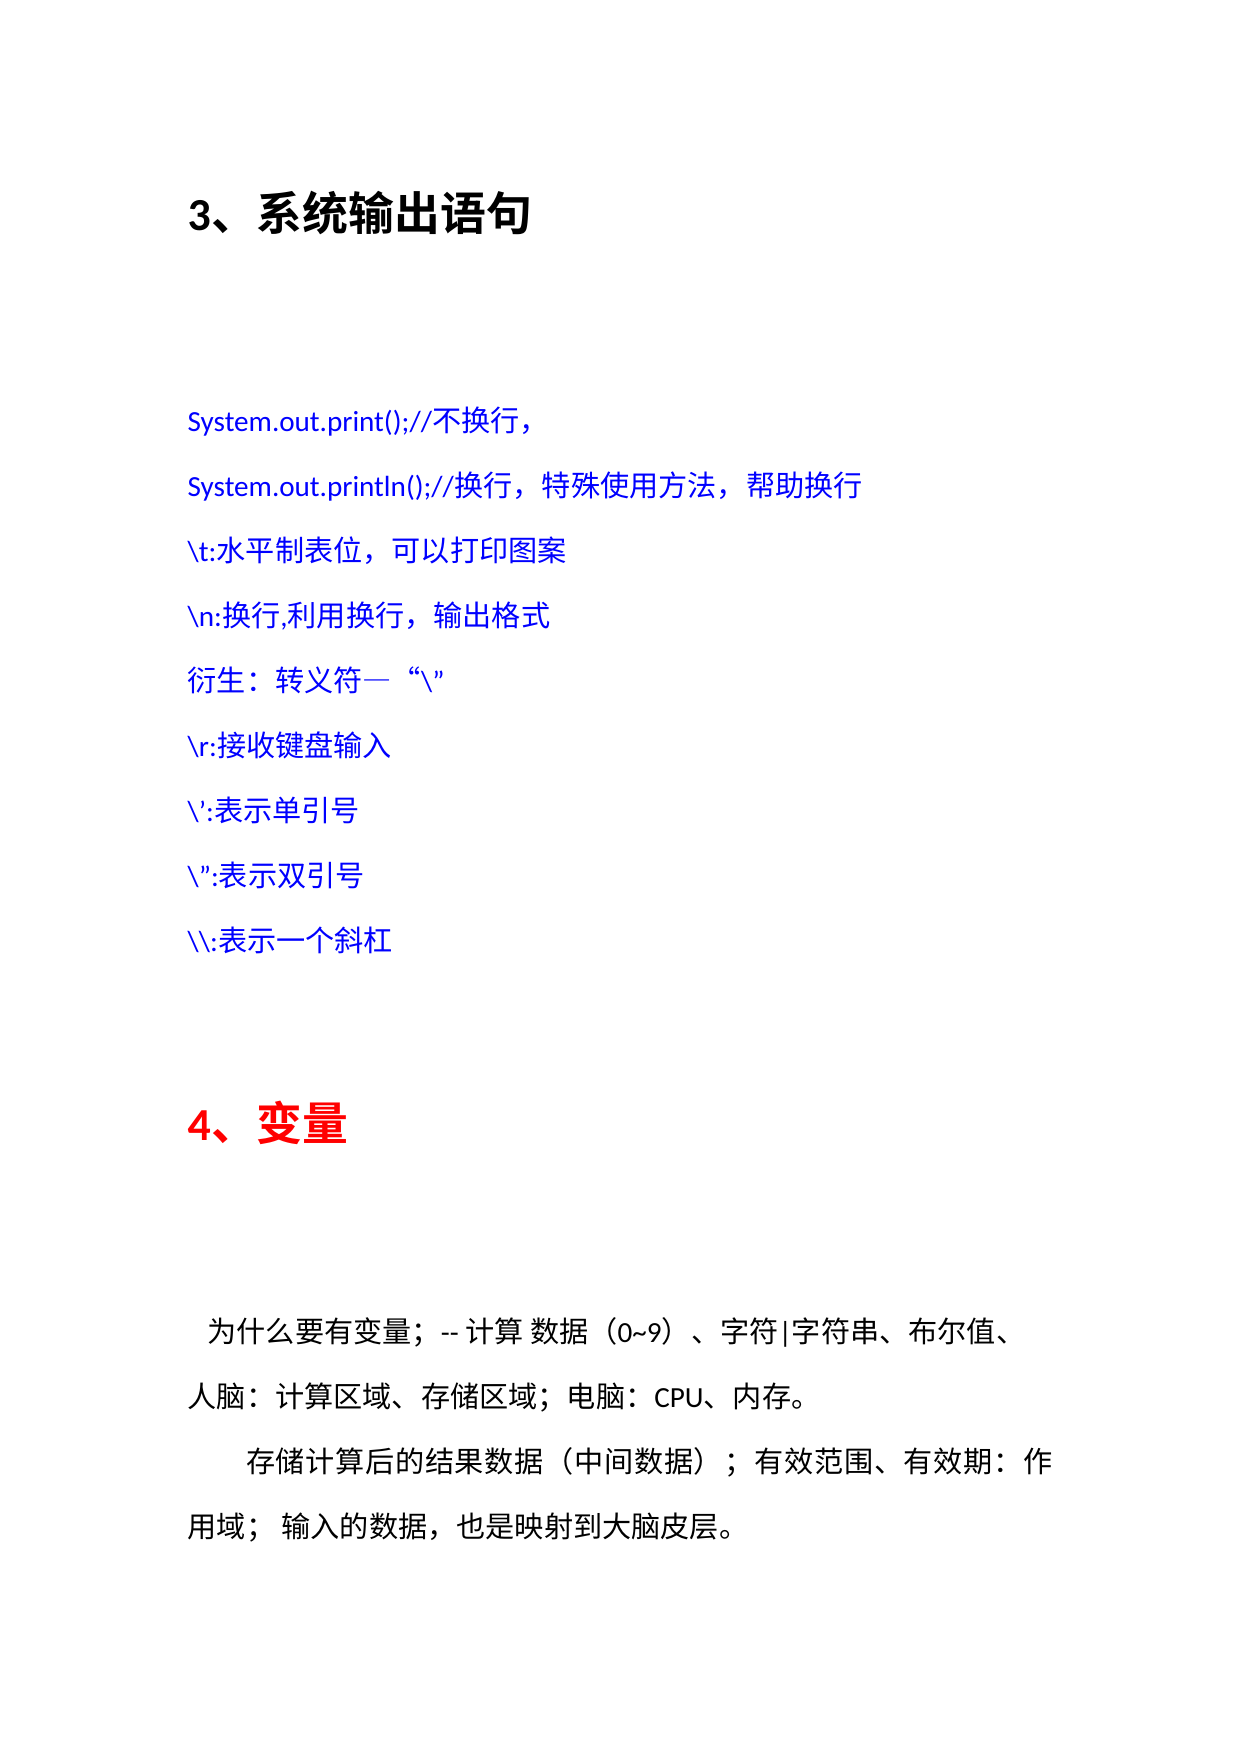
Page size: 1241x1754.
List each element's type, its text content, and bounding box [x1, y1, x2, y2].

list \t:水平制表位，可以打印图案 [187, 517, 1053, 582]
subtitle 4、变量 [187, 1072, 1053, 1169]
list \n:换行,利用换行，输出格式 [187, 582, 1053, 647]
list System.out.print();//不换行， [187, 387, 1053, 452]
list \”:表示双引号 [187, 842, 1053, 907]
text 人脑：计算区域、存储区域；电脑：CPU、内存。 [187, 1362, 1053, 1427]
list 衍生：转义符—“\” [187, 647, 1053, 712]
list \’:表示单引号 [187, 777, 1053, 842]
text 存储计算后的结果数据（中间数据）；有效范围、有效期：作用域； 输入的数据，也是映射到大脑皮层。 [187, 1427, 1053, 1557]
text 为什么要有变量；-- 计算 数据（0~9）、字符|字符串、布尔值、 [187, 1297, 1053, 1362]
list System.out.println();//换行，特殊使用方法，帮助换行 [187, 452, 1053, 517]
list \r:接收键盘输入 [187, 712, 1053, 777]
subtitle 系统输出语句 [187, 162, 1053, 259]
list \\:表示一个斜杠 [187, 907, 1053, 972]
